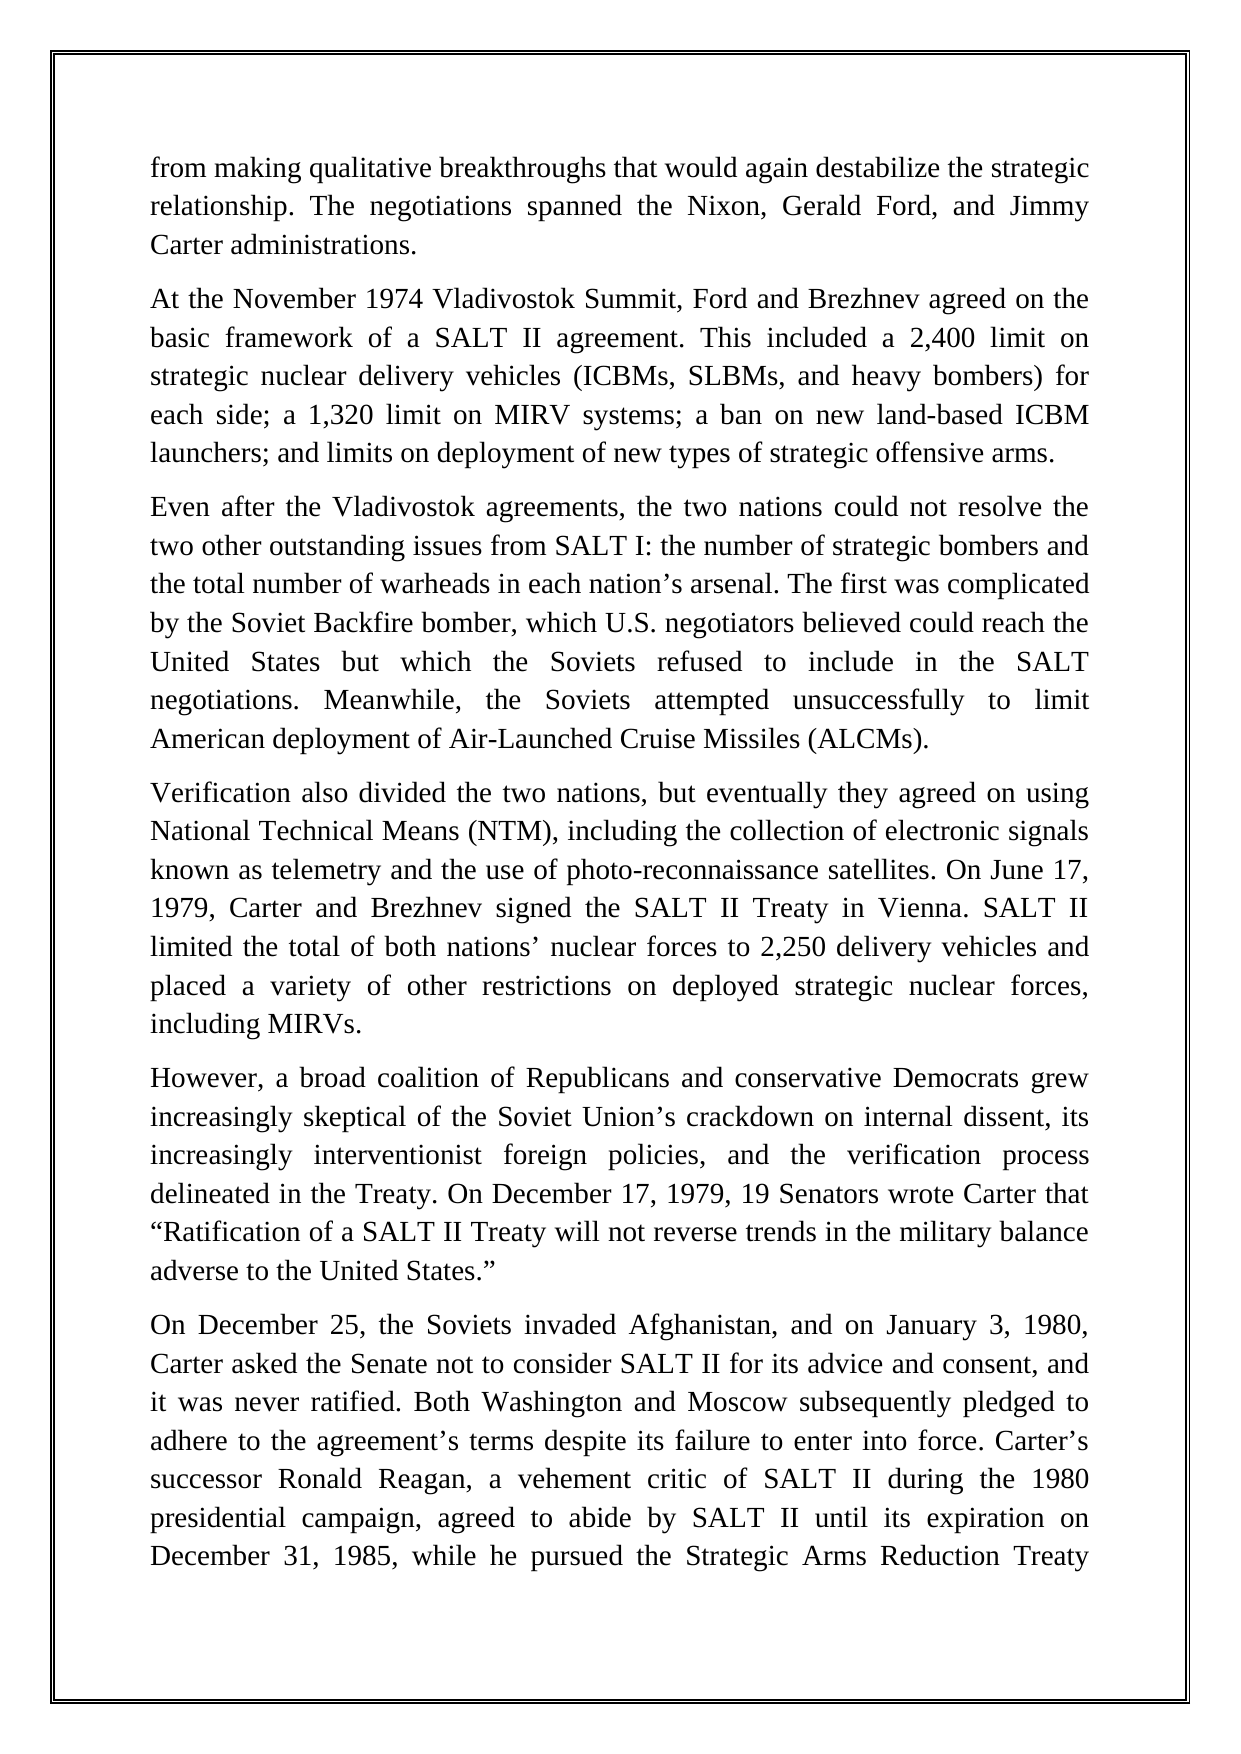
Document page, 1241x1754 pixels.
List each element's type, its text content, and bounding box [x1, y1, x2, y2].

text Even after the Vladivostok agreements, the two nations could not resolve the two other outstanding issues from SALT I: the number of strategic bombers and the total number of warheads in each nation’s arsenal. The first was complicated by the Soviet Backfire bomber, which U.S. negotiators believed could reach the United States but which the Soviets refused to include in the SALT negotiations. Meanwhile, the Soviets attempted unsuccessfully to limit American deployment of Air-Launched Cruise Missiles (ALCMs). [150, 489, 1090, 754]
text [150, 150, 1090, 261]
text Verification also divided the two nations, but eventually they agreed on using National Technical Means (NTM), including the collection of electronic signals known as telemetry and the use of photo-reconnaissance satellites. On June 17, 1979, Carter and Brezhnev signed the SALT II Treaty in Vienna. SALT II limited the total of both nations’ nuclear forces to 2,250 delivery vehicles and placed a variety of other restrictions on deployed strategic nuclear forces, including MIRVs. [150, 775, 1090, 1040]
text However, a broad coalition of Republicans and conservative Democrats grew increasingly skeptical of the Soviet Union’s crackdown on internal dissent, its increasingly interventionist foreign policies, and the verification process delineated in the Treaty. On December 17, 1979, 19 Senators wrote Carter that “Ratification of a SALT II Treaty will not reverse trends in the military balance adverse to the United States.” [150, 1060, 1090, 1287]
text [150, 1307, 1090, 1572]
text At the November 1974 Vladivostok Summit, Ford and Brezhnev agreed on the basic framework of a SALT II agreement. This included a 2,400 limit on strategic nuclear delivery vehicles (ICBMs, SLBMs, and heavy bombers) for each side; a 1,320 limit on MIRV systems; a ban on new land-based ICBM launchers; and limits on deployment of new types of strategic offensive arms. [150, 281, 1090, 469]
